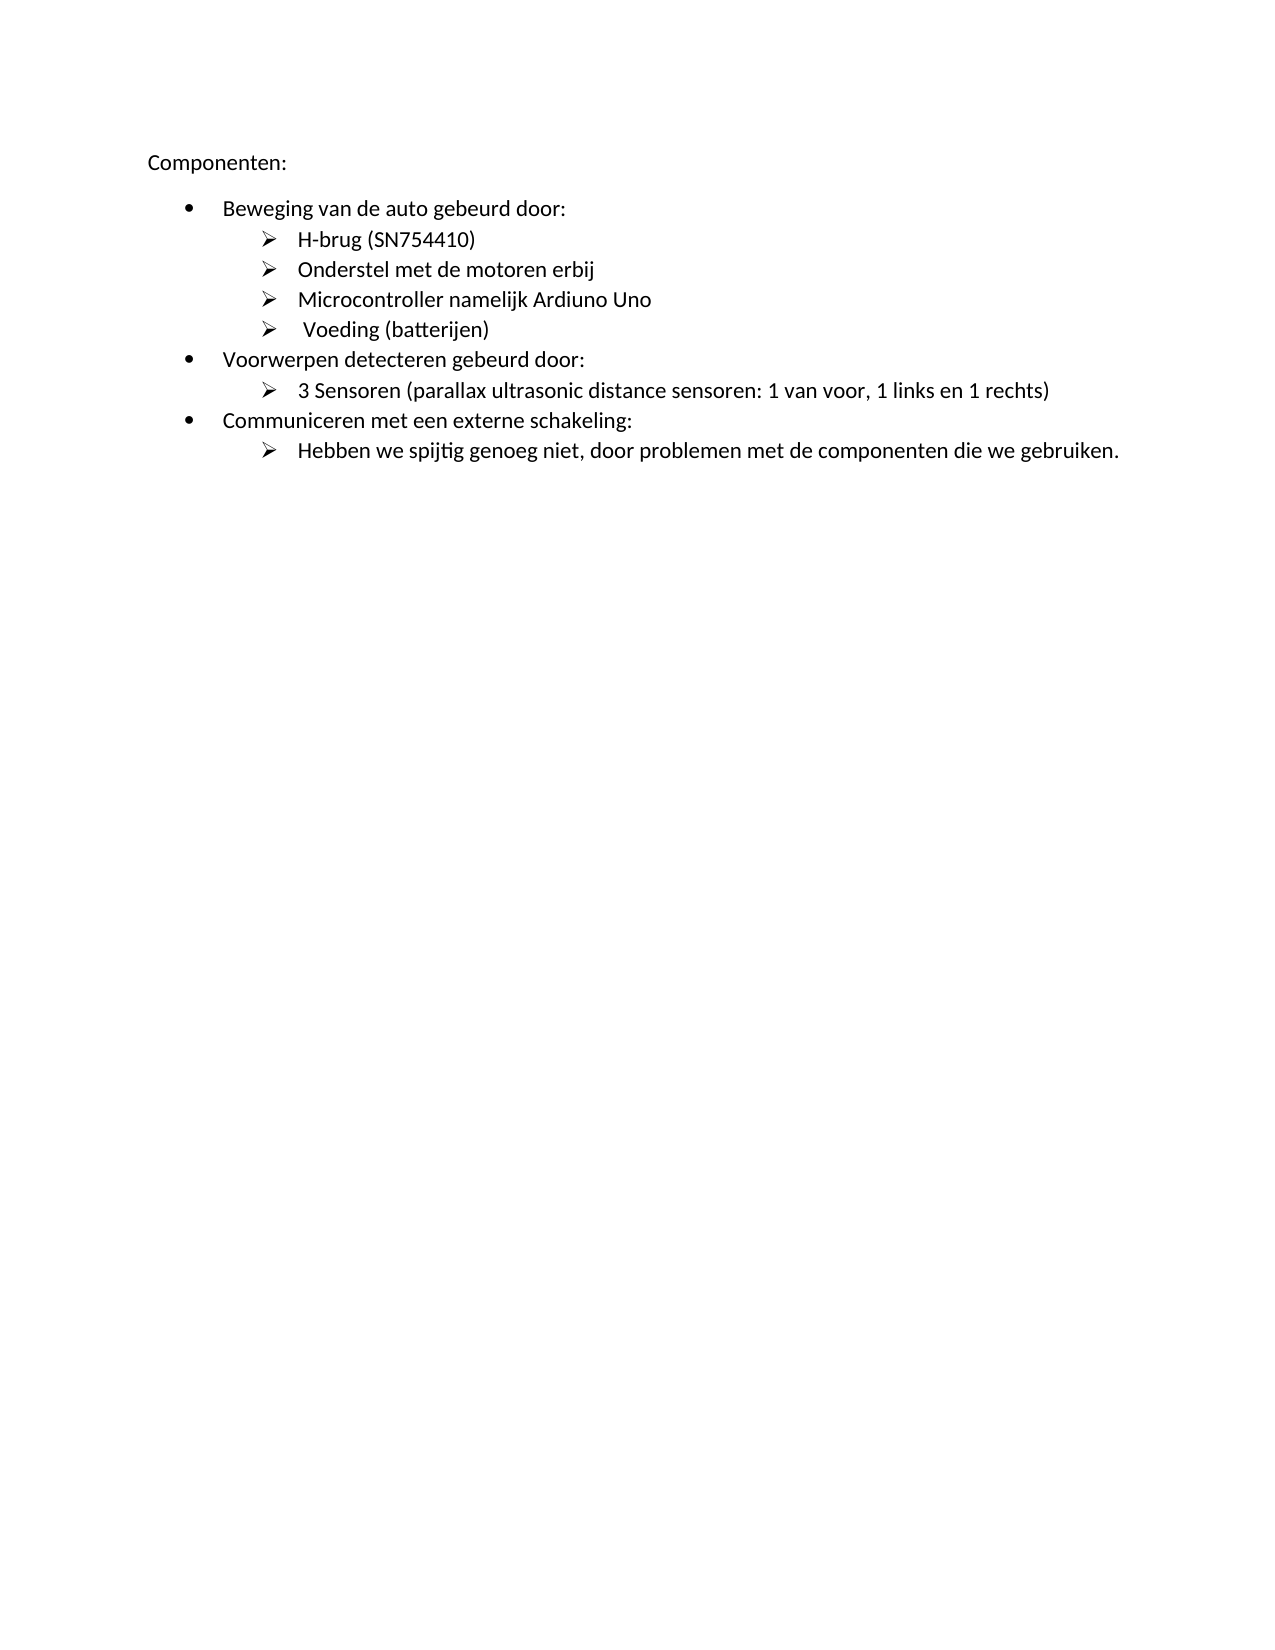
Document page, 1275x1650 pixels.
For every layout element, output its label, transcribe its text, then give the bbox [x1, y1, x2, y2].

list Hebben we spijtig genoeg niet, door problemen met de componenten die we gebruiken. [260, 436, 1127, 464]
list Voorwerpen detecteren gebeurd door: [185, 346, 1127, 373]
list Beweging van de auto gebeurd door: [185, 194, 1127, 222]
list Onderstel met de motoren erbij [260, 255, 1127, 283]
list 3 Sensoren (parallax ultrasonic distance sensoren: 1 van voor, 1 links en 1 rechts) [260, 376, 1127, 404]
list Voeding (batterijen) [260, 315, 1127, 343]
list Communiceren met een externe schakeling: [185, 406, 1127, 434]
list H-brug (SN754410) [260, 225, 1127, 253]
text Componenten: [148, 148, 1127, 176]
list Microcontroller namelijk Ardiuno Uno [260, 285, 1127, 313]
